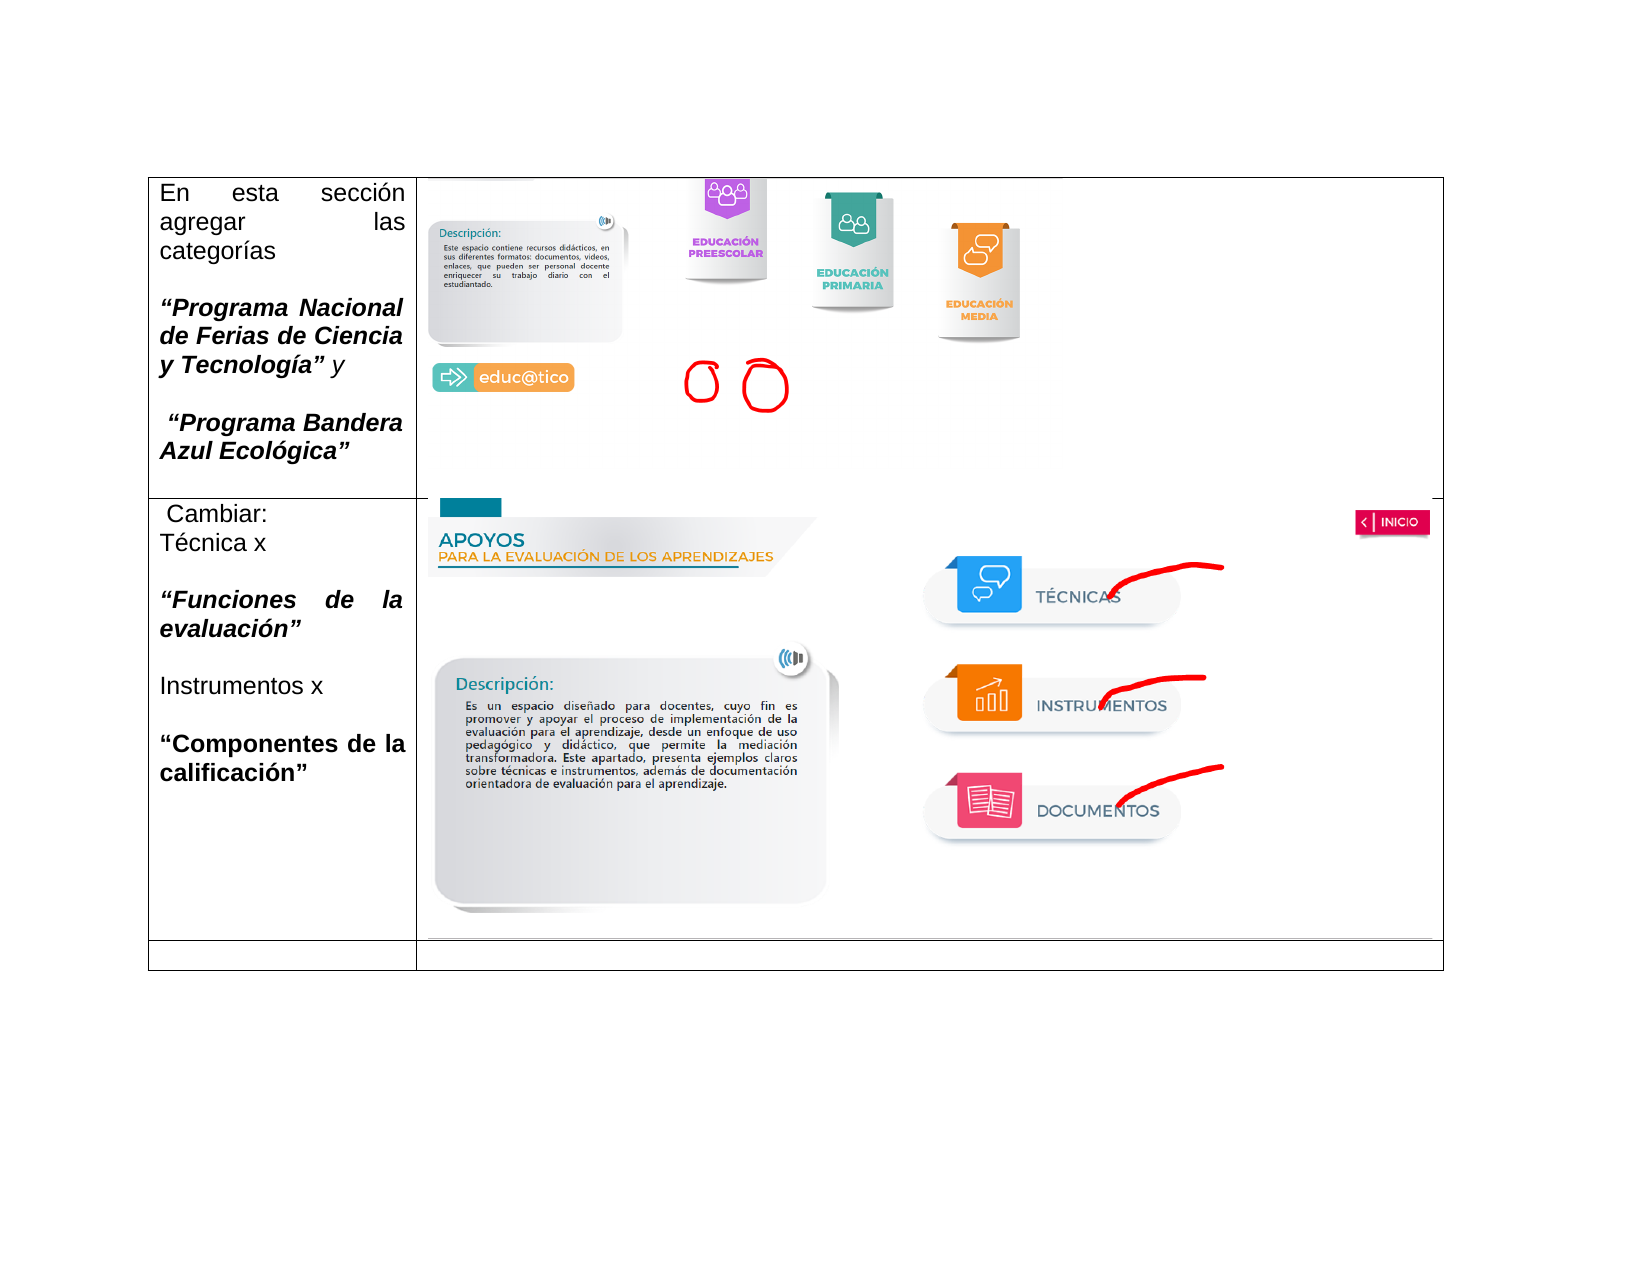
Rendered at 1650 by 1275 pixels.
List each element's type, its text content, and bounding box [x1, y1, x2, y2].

table_cell Cambiar: Técnica x “Funciones de la evaluación” Instrumentos x “Componentes de la calificación” [149, 499, 416, 940]
table_cell [417, 941, 1443, 970]
table_cell [417, 499, 428, 940]
picture [428, 178, 1063, 469]
table_cell [417, 178, 1443, 498]
table_cell En esta sección agregar las categorías “Programa Nacional de Ferias de Ciencia y Tecnología” y “Programa Bandera Azul Ecológica” [149, 178, 416, 498]
picture [428, 498, 1433, 940]
table_cell [149, 941, 416, 970]
table_cell [1433, 499, 1443, 940]
